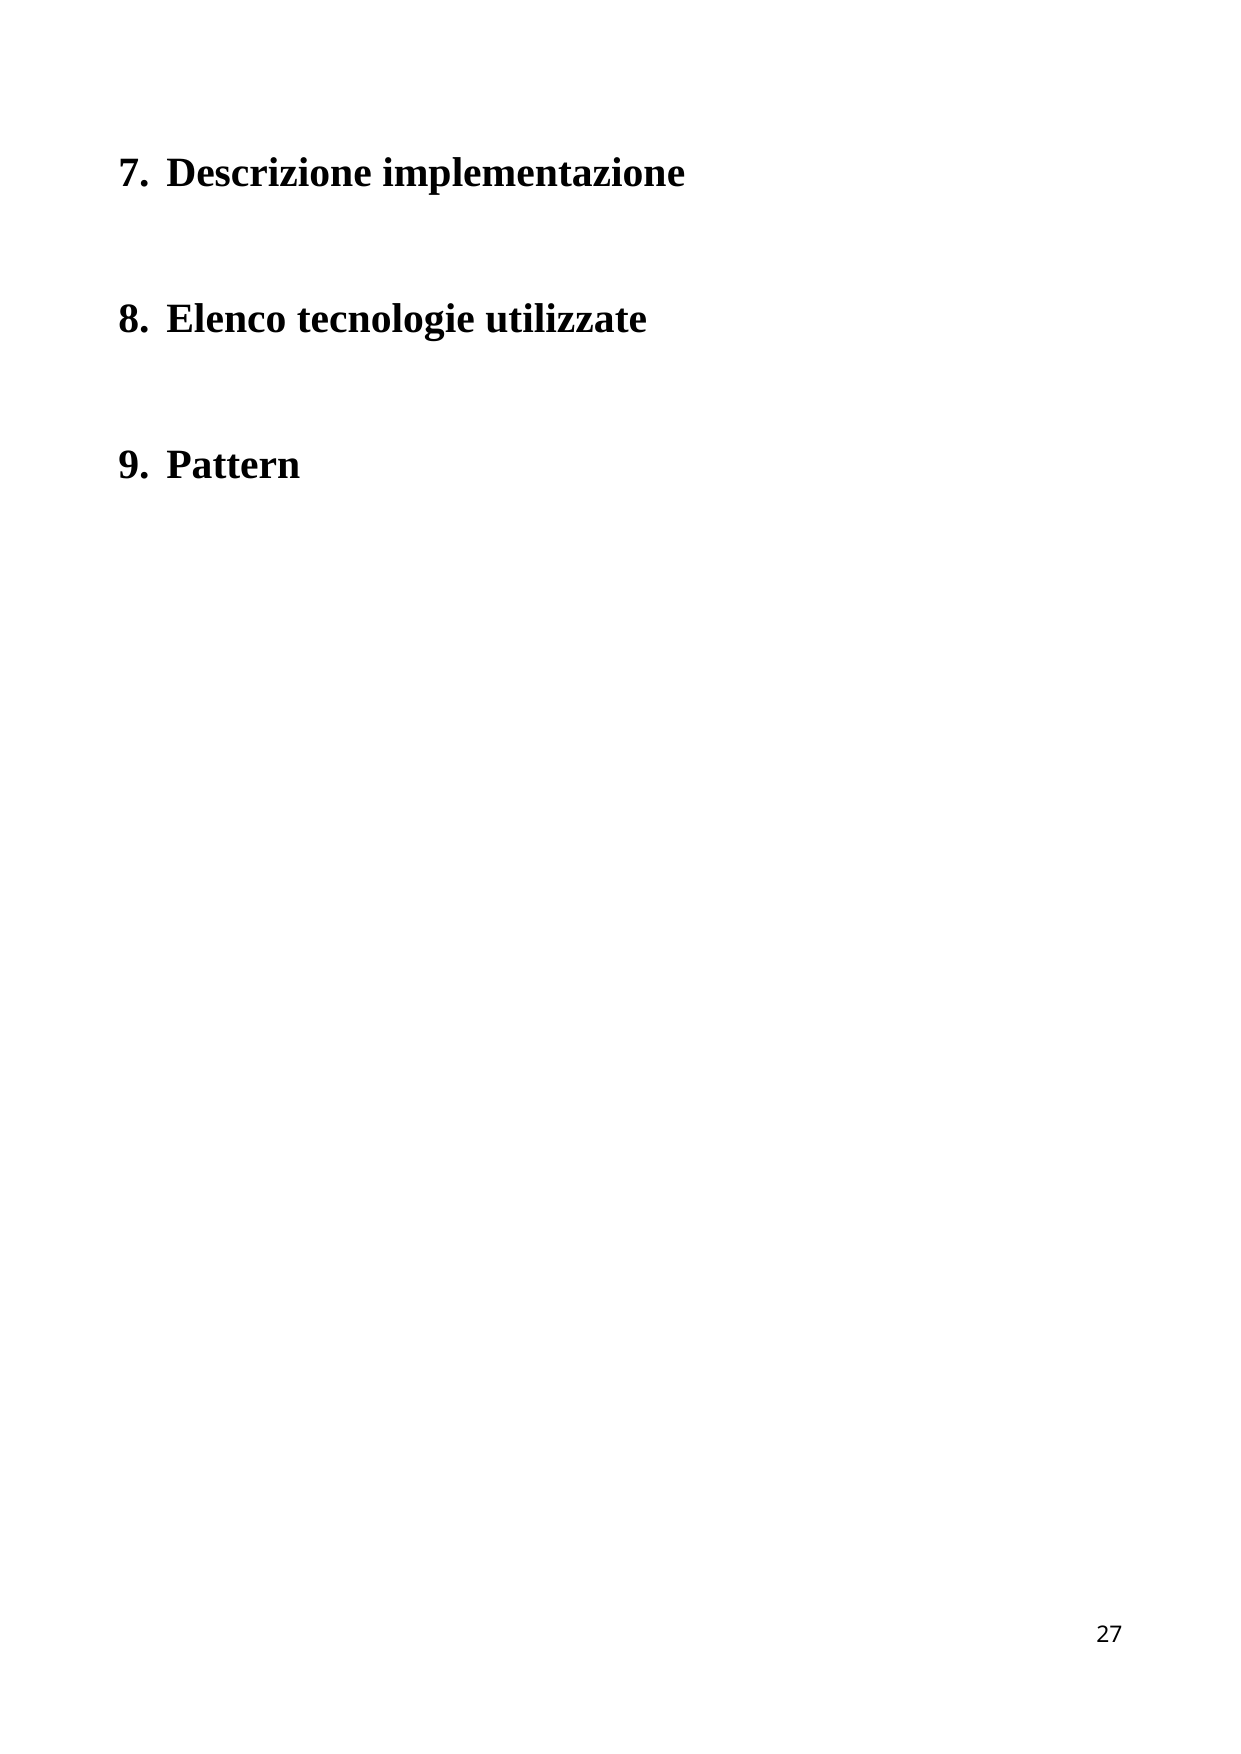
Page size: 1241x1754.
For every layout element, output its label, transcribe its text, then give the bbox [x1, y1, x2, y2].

subtitle Elenco tecnologie utilizzate [118, 294, 1122, 342]
subtitle Pattern [118, 440, 1122, 488]
subtitle Descrizione implementazione [118, 148, 1122, 196]
